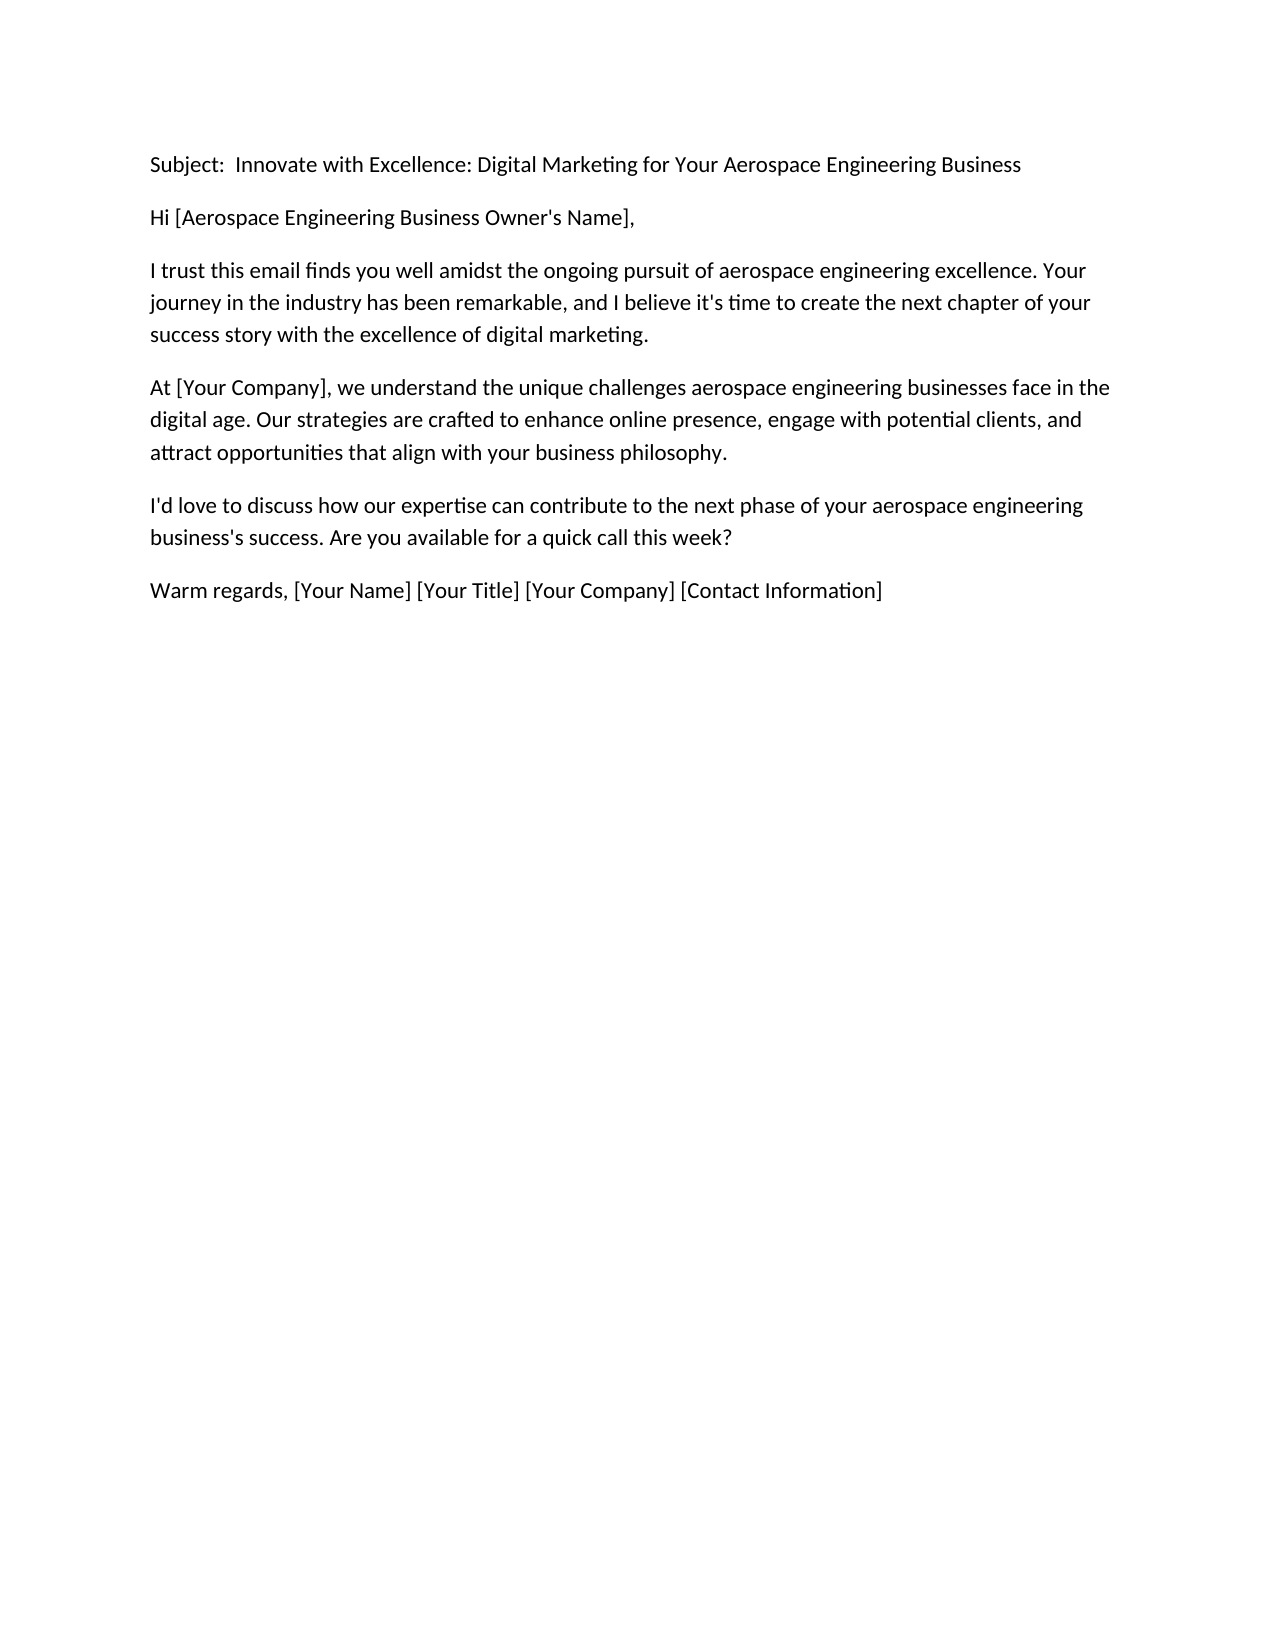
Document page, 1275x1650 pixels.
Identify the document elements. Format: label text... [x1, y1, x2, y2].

text At [Your Company], we understand the unique challenges aerospace engineering businesses face in the digital age. Our strategies are crafted to enhance online presence, engage with potential clients, and attract opportunities that align with your business philosophy. [150, 373, 1125, 466]
text Hi [Aerospace Engineering Business Owner's Name], [150, 203, 1125, 231]
text Subject: Innovate with Excellence: Digital Marketing for Your Aerospace Engineering Business [150, 150, 1125, 178]
text I trust this email finds you well amidst the ongoing pursuit of aerospace engineering excellence. Your journey in the industry has been remarkable, and I believe it's time to create the next chapter of your success story with the excellence of digital marketing. [150, 256, 1125, 348]
text I'd love to discuss how our expertise can contribute to the next phase of your aerospace engineering business's success. Are you available for a quick call this week? [150, 491, 1125, 551]
text Warm regards, [Your Name] [Your Title] [Your Company] [Contact Information] [150, 576, 1125, 604]
